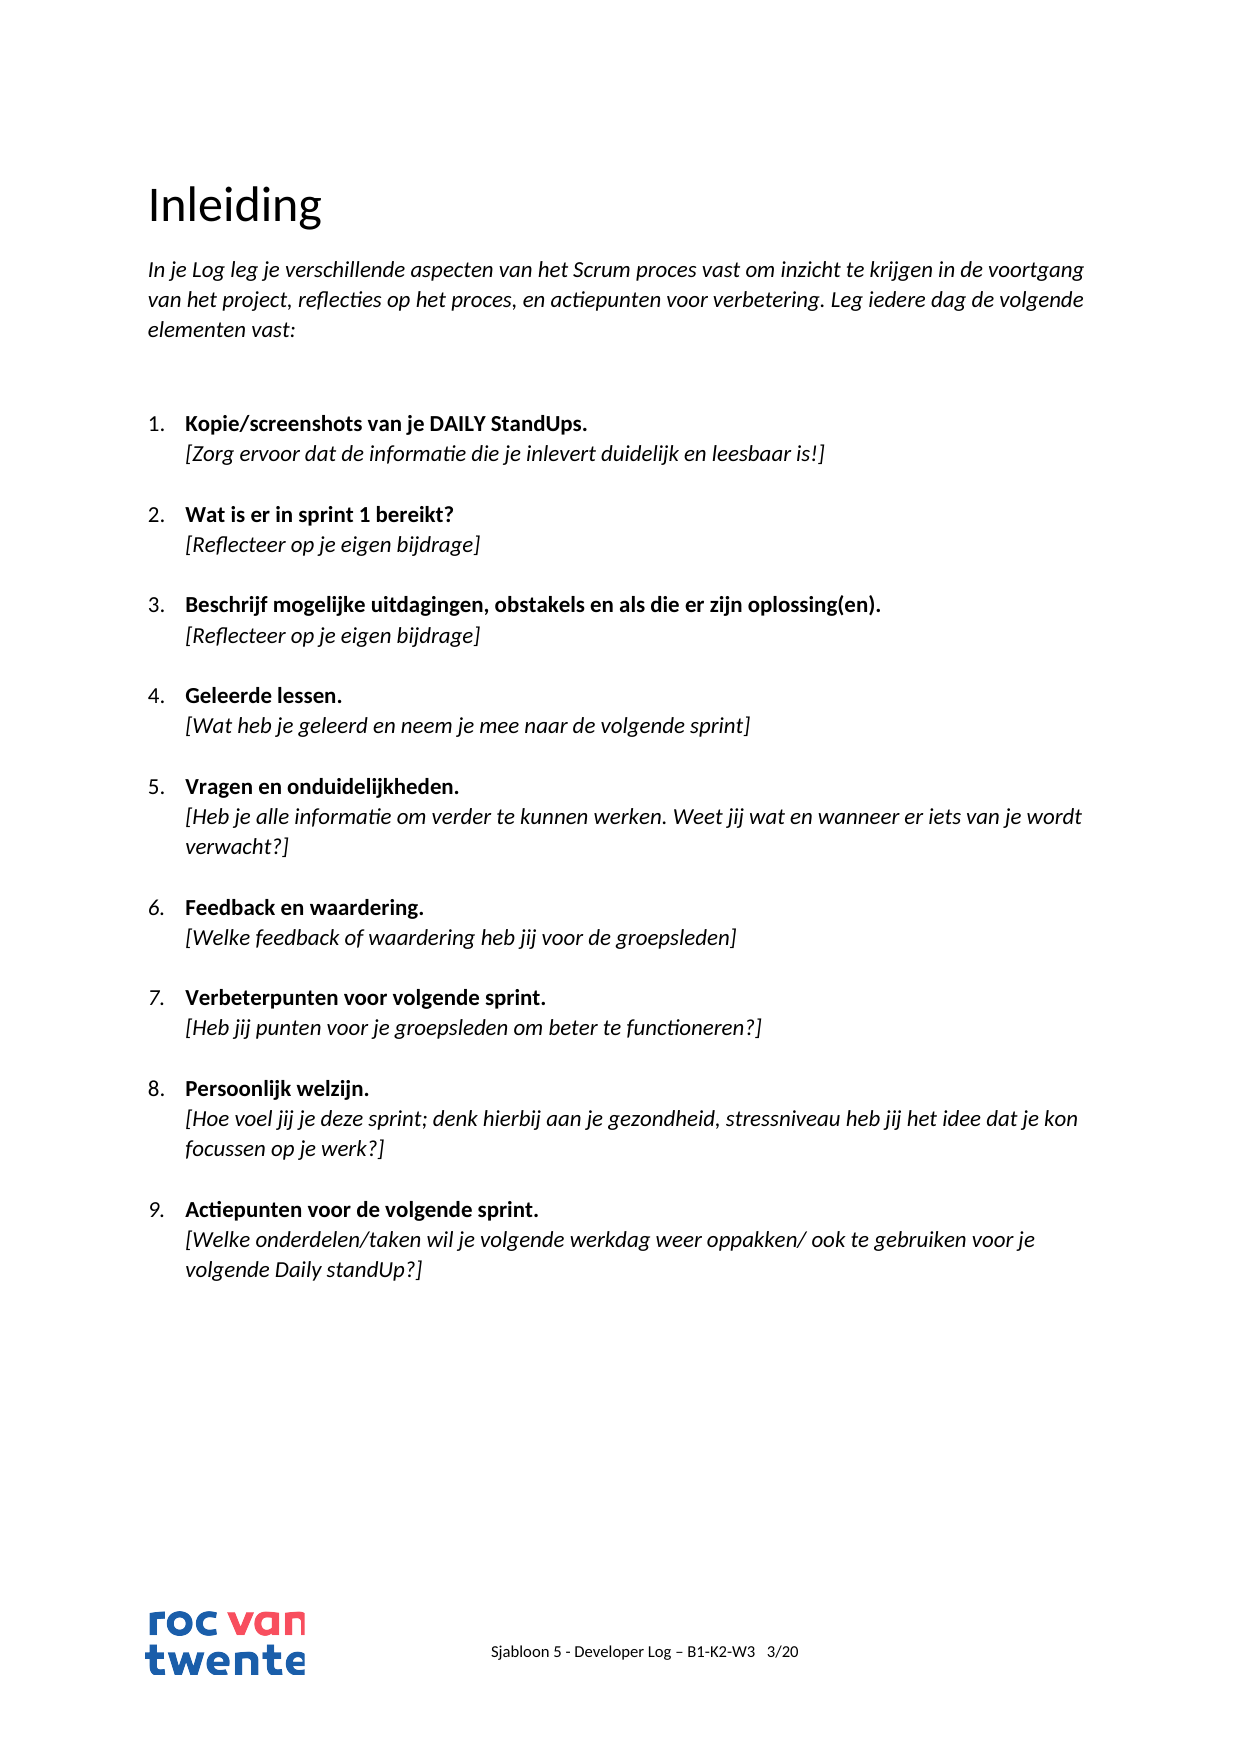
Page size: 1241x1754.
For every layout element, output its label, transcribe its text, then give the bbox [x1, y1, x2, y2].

list Geleerde lessen. [Wat heb je geleerd en neem je mee naar de volgende sprint] [148, 681, 1093, 770]
list Feedback en waardering. [Welke feedback of waardering heb jij voor de groepsleden] [148, 893, 1093, 981]
text In je Log leg je verschillende aspecten van het Scrum proces vast om inzicht te krijgen in de voortgang van het project, reflecties op het proces, en actiepunten voor verbetering. Leg iedere dag de volgende elementen vast: [148, 255, 1093, 344]
subtitle Inleiding [148, 173, 1093, 234]
list Persoonlijk welzijn. [Hoe voel jij je deze sprint; denk hierbij aan je gezondheid, stressniveau heb jij het idee dat je kon focussen op je werk?] [148, 1074, 1093, 1193]
picture [145, 1611, 305, 1674]
list Kopie/screenshots van je DAILY StandUps. [Zorg ervoor dat de informatie die je inlevert duidelijk en leesbaar is!] [148, 409, 1093, 498]
list Verbeterpunten voor volgende sprint. [Heb jij punten voor je groepsleden om beter te functioneren?] [148, 983, 1093, 1072]
list Wat is er in sprint 1 bereikt? [Reflecteer op je eigen bijdrage] [148, 500, 1093, 588]
list Vragen en onduidelijkheden. [Heb je alle informatie om verder te kunnen werken. Weet jij wat en wanneer er iets van je wordt verwacht?] [148, 772, 1093, 891]
list Actiepunten voor de volgende sprint. [Welke onderdelen/taken wil je volgende werkdag weer oppakken/ ook te gebruiken voor je volgende Daily standUp?] [148, 1195, 1093, 1283]
list Beschrijf mogelijke uitdagingen, obstakels en als die er zijn oplossing(en). [Reflecteer op je eigen bijdrage] [148, 591, 1093, 679]
